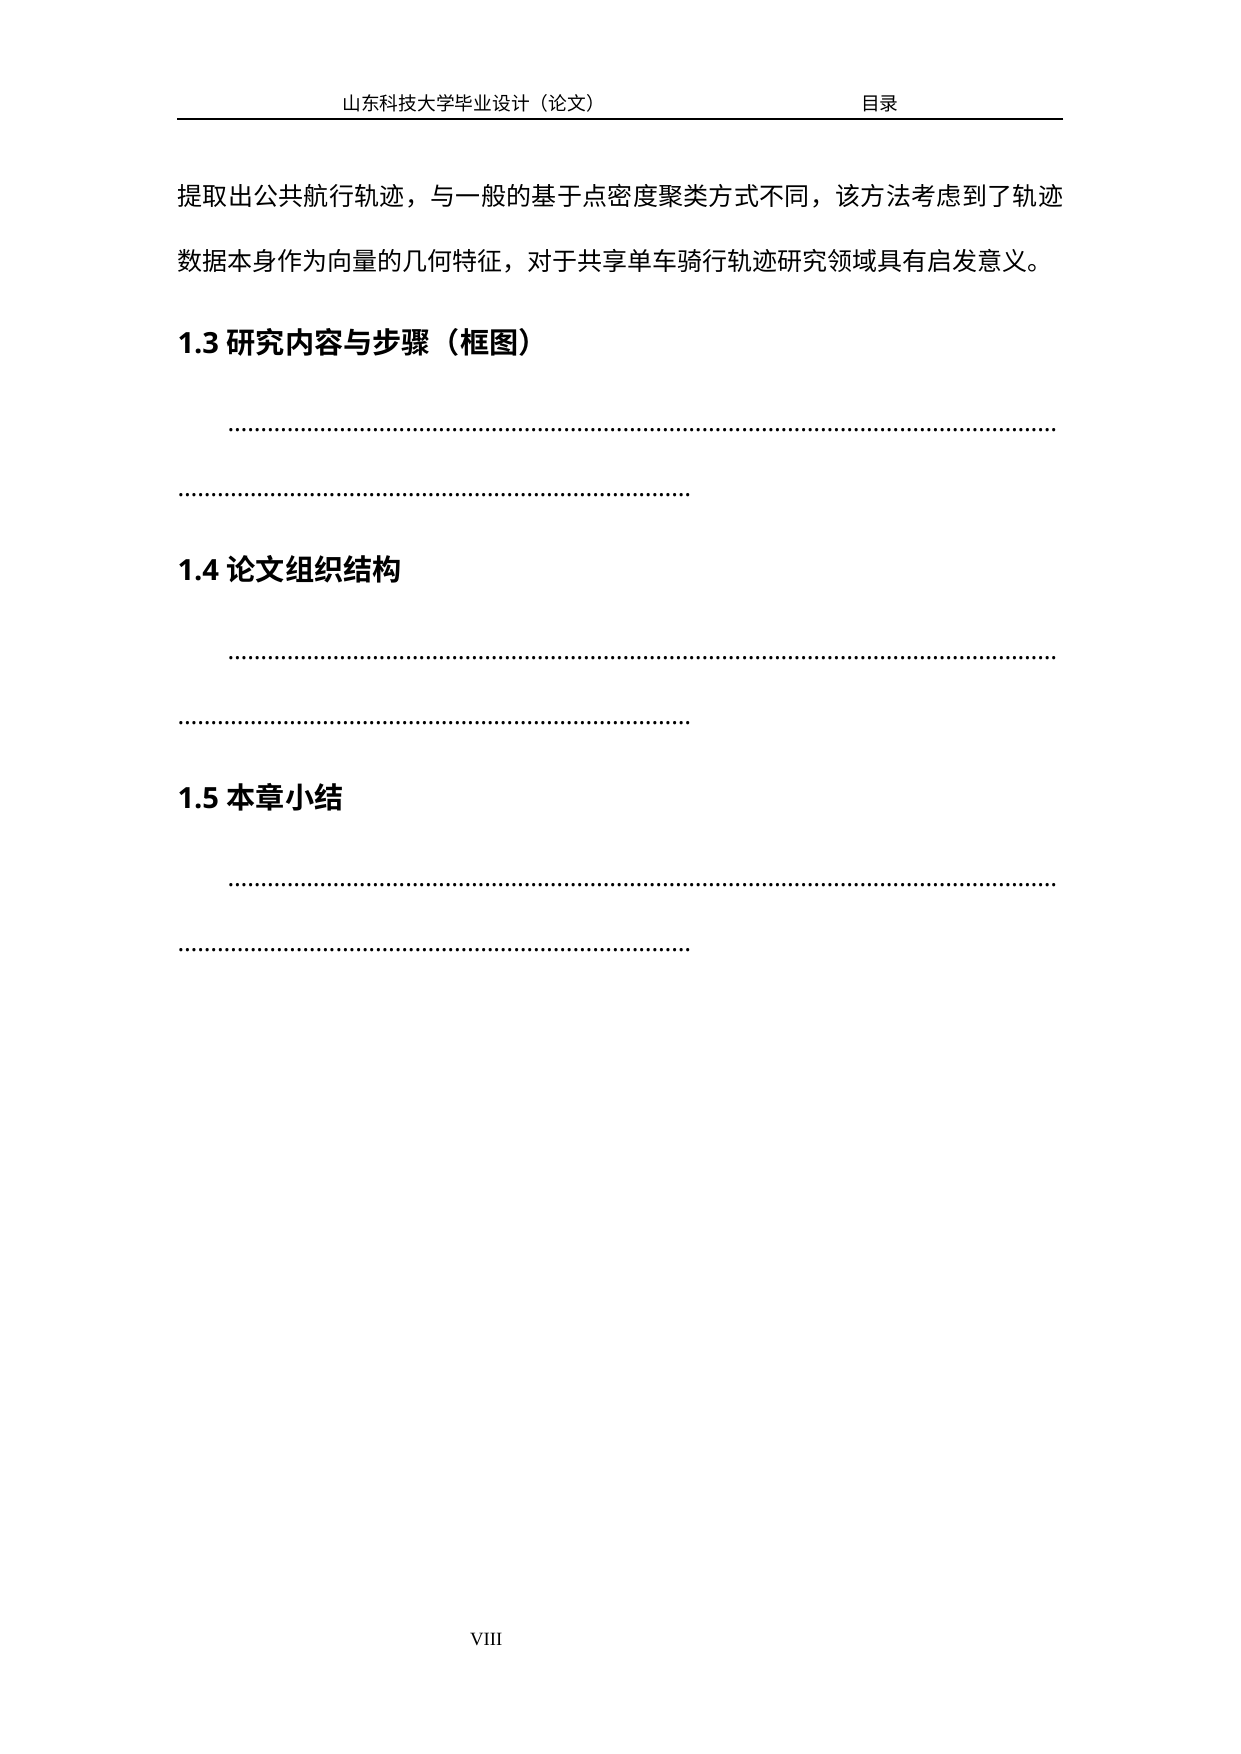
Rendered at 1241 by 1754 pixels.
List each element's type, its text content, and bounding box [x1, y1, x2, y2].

text …………………………………………………………………………………………………………………………………………………………………………………… [177, 844, 1063, 974]
list 1.5 本章小结 [177, 763, 1063, 828]
list 1.3 研究内容与步骤（框图） [177, 308, 1063, 373]
text …………………………………………………………………………………………………………………………………………………………………………………… [177, 389, 1063, 519]
text …………………………………………………………………………………………………………………………………………………………………………………… [177, 617, 1063, 747]
list 1.4 论文组织结构 [177, 536, 1063, 601]
